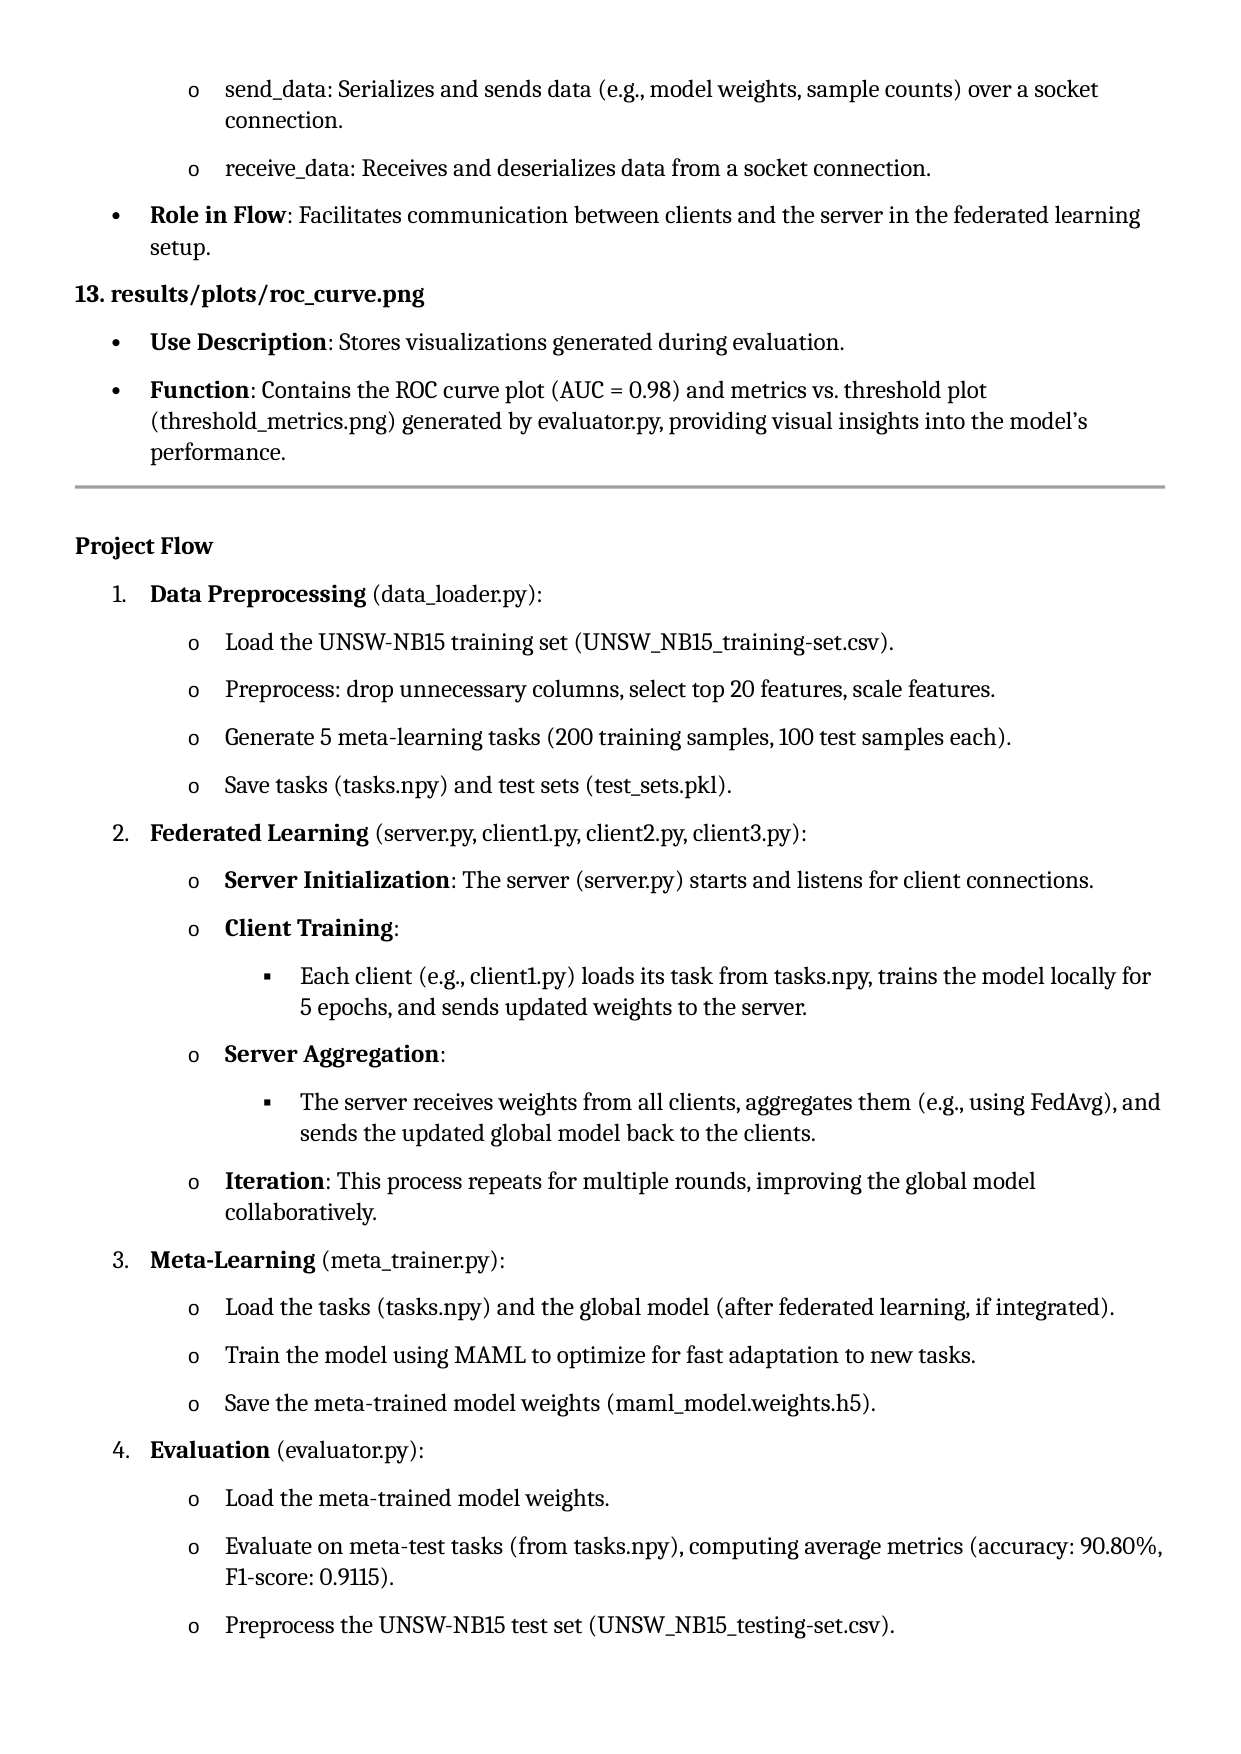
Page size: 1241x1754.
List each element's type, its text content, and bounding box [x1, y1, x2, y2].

list Use Description: Stores visualizations generated during evaluation. [112, 328, 1165, 357]
text 13. results/plots/roc_curve.png [75, 280, 1165, 309]
list Preprocess the UNSW-NB15 test set (UNSW_NB15_testing-set.csv). [187, 1611, 1165, 1639]
list Client Training: [187, 914, 1165, 943]
list Each client (e.g., client1.py) loads its task from tasks.npy, trains the model locally for 5 epochs, and sends updated weights to the server. [262, 962, 1165, 1021]
list Server Initialization: The server (server.py) starts and listens for client connections. [187, 866, 1165, 895]
list Preprocess: drop unnecessary columns, select top 20 features, scale features. [187, 675, 1165, 704]
text Project Flow [75, 532, 1165, 561]
list Meta-Learning (meta_trainer.py): [112, 1246, 1165, 1274]
list Server Aggregation: [187, 1040, 1165, 1069]
list receive_data: Receives and deserializes data from a socket connection. [187, 154, 1165, 182]
list Function: Contains the ROC curve plot (AUC = 0.98) and metrics vs. threshold plot (threshold_metrics.png) generated by evaluator.py, providing visual insights into the model’s performance. [112, 376, 1165, 466]
list Role in Flow: Facilitates communication between clients and the server in the federated learning setup. [112, 201, 1165, 261]
list Load the tasks (tasks.npy) and the global model (after federated learning, if integrated). [187, 1293, 1165, 1322]
list Generate 5 meta-learning tasks (200 training samples, 100 test samples each). [187, 723, 1165, 752]
list Data Preprocessing (data_loader.py): [112, 580, 1165, 609]
list Iteration: This process repeats for multiple rounds, improving the global model collaboratively. [187, 1167, 1165, 1227]
list Save tasks (tasks.npy) and test sets (test_sets.pkl). [187, 771, 1165, 799]
list Load the meta-trained model weights. [187, 1484, 1165, 1513]
list send_data: Serializes and sends data (e.g., model weights, sample counts) over a socket connection. [187, 75, 1165, 135]
list Evaluation (evaluator.py): [112, 1436, 1165, 1465]
list Federated Learning (server.py, client1.py, client2.py, client3.py): [112, 818, 1165, 847]
list Train the model using MAML to optimize for fast adaptation to new tasks. [187, 1341, 1165, 1370]
list Evaluate on meta-test tasks (from tasks.npy), computing average metrics (accuracy: 90.80%, F1-score: 0.9115). [187, 1532, 1165, 1592]
list Load the UNSW-NB15 training set (UNSW_NB15_training-set.csv). [187, 628, 1165, 656]
list The server receives weights from all clients, aggregates them (e.g., using FedAvg), and sends the updated global model back to the clients. [262, 1088, 1165, 1148]
list Save the meta-trained model weights (maml_model.weights.h5). [187, 1389, 1165, 1417]
